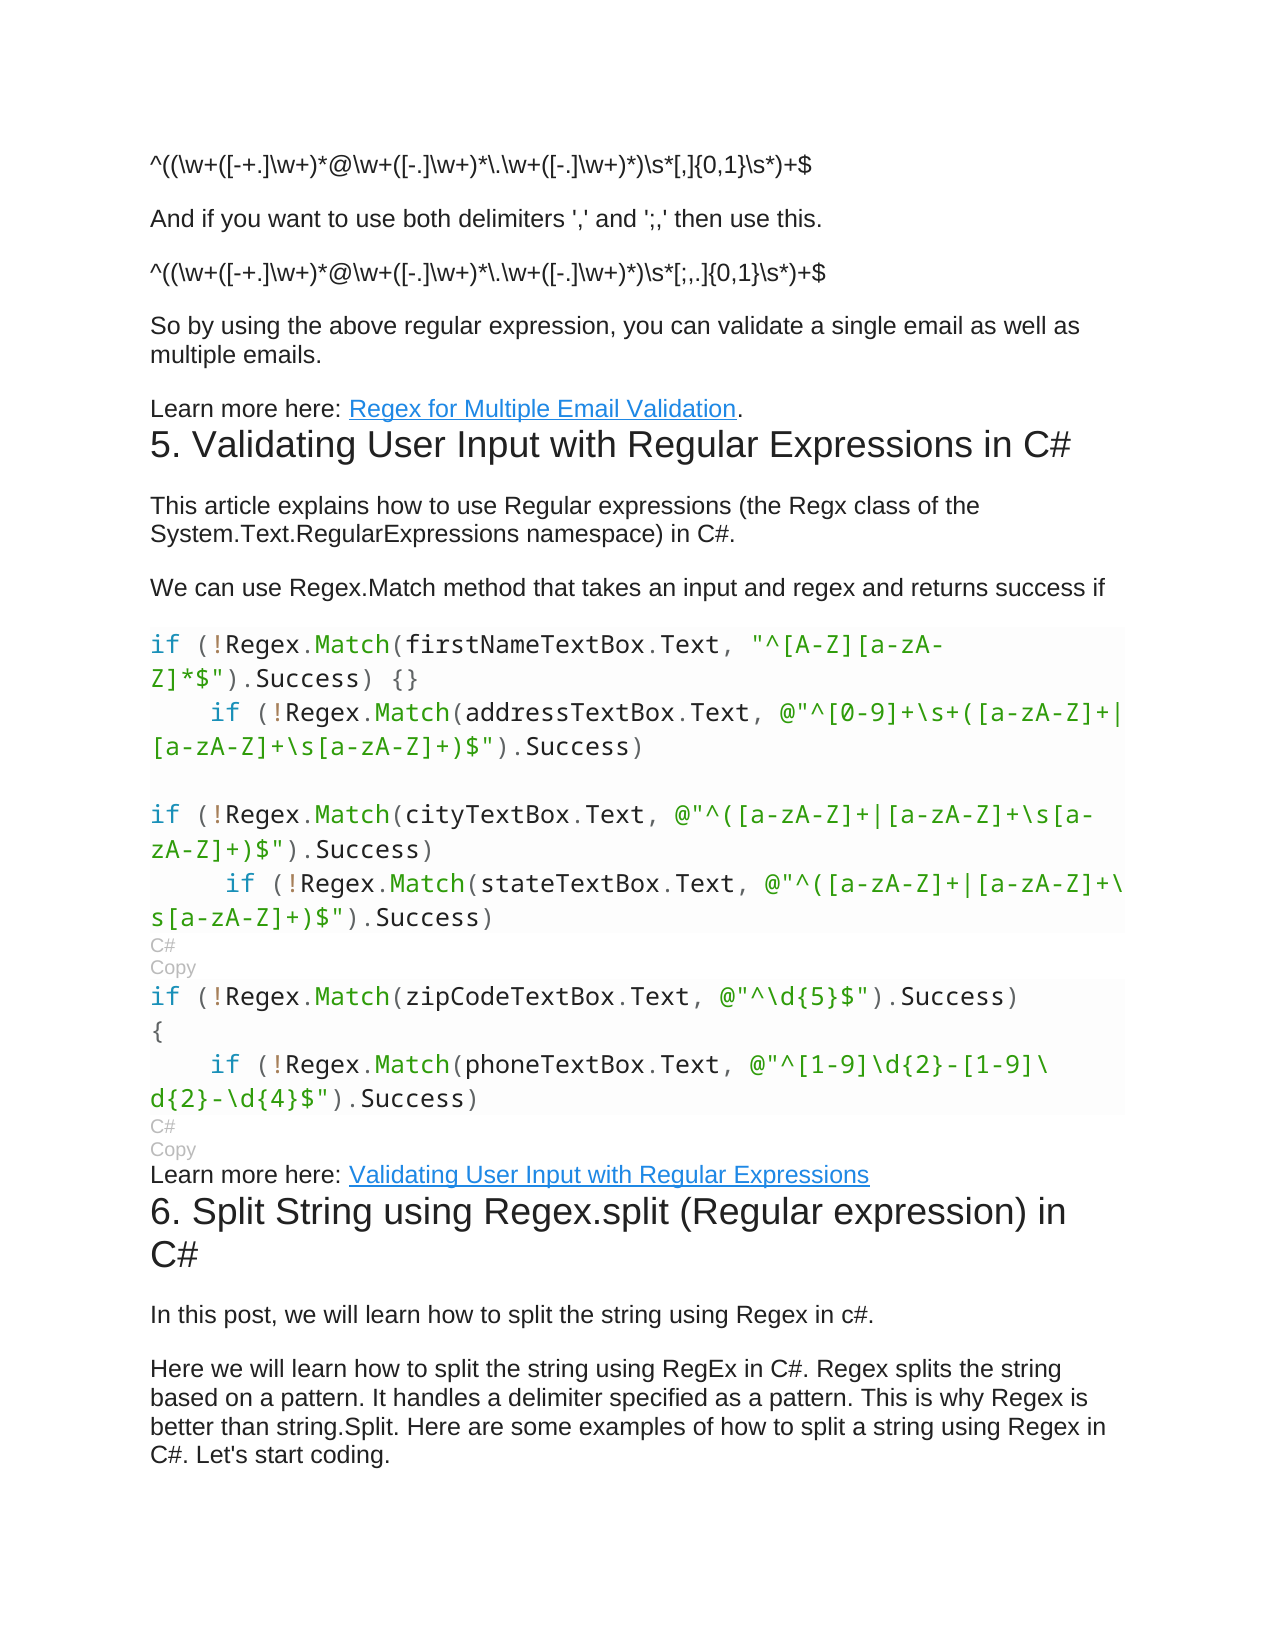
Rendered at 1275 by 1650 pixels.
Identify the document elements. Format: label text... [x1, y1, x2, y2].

text 5. Validating User Input with Regular Expressions in C# [150, 422, 1125, 466]
text C# [150, 933, 1125, 956]
text So by using the above regular expression, you can validate a single email as well as multiple emails. [150, 311, 1125, 369]
text Copy [150, 1138, 1125, 1161]
text C# [150, 1115, 1125, 1138]
text Here we will learn how to split the string using RegEx in C#. Regex splits the string based on a pattern. It handles a delimiter specified as a pattern. This is why Regex is better than string.Split. Here are some examples of how to split a string using Regex in C#. Let's start coding. [150, 1354, 1125, 1469]
text This article explains how to use Regular expressions (the Regx class of the System.Text.RegularExpressions namespace) in C#. [150, 491, 1125, 548]
text In this post, we will learn how to split the string using Regex in c#. [150, 1301, 1125, 1329]
text And if you want to use both delimiters ',' and ';,' then use this. [150, 204, 1125, 232]
text 6. Split String using Regex.split (Regular expression) in C# [150, 1189, 1125, 1276]
text if (!Regex.Match(firstNameTextBox.Text, "^[A-Z][a-zA-Z]*$").Success) {} [150, 627, 1125, 695]
text if (!Regex.Match(zipCodeTextBox.Text, @"^\d{5}$").Success) [150, 979, 1125, 1013]
text Learn more here: Validating User Input with Regular Expressions [150, 1161, 1125, 1189]
text if (!Regex.Match(stateTextBox.Text, @"^([a-zA-Z]+|[a-zA-Z]+\s[a-zA-Z]+)$").Success) [150, 865, 1125, 933]
text Copy [150, 956, 1125, 979]
text { [150, 1013, 1125, 1047]
text ^((\w+([-+.]\w+)*@\w+([-.]\w+)*\.\w+([-.]\w+)*)\s*[;,.]{0,1}\s*)+$ [150, 257, 1125, 286]
text We can use Regex.Match method that takes an input and regex and returns success if [150, 573, 1125, 602]
text Learn more here: Regex for Multiple Email Validation. [150, 394, 1125, 422]
text if (!Regex.Match(phoneTextBox.Text, @"^[1-9]\d{2}-[1-9]\d{2}-\d{4}$").Success) [150, 1047, 1125, 1115]
text ^((\w+([-+.]\w+)*@\w+([-.]\w+)*\.\w+([-.]\w+)*)\s*[,]{0,1}\s*)+$ [150, 150, 1125, 179]
text if (!Regex.Match(addressTextBox.Text, @"^[0-9]+\s+([a-zA-Z]+|[a-zA-Z]+\s[a-zA-Z]+)$").Success) [150, 695, 1125, 763]
text if (!Regex.Match(cityTextBox.Text, @"^([a-zA-Z]+|[a-zA-Z]+\s[a-zA-Z]+)$").Success) [150, 797, 1125, 865]
